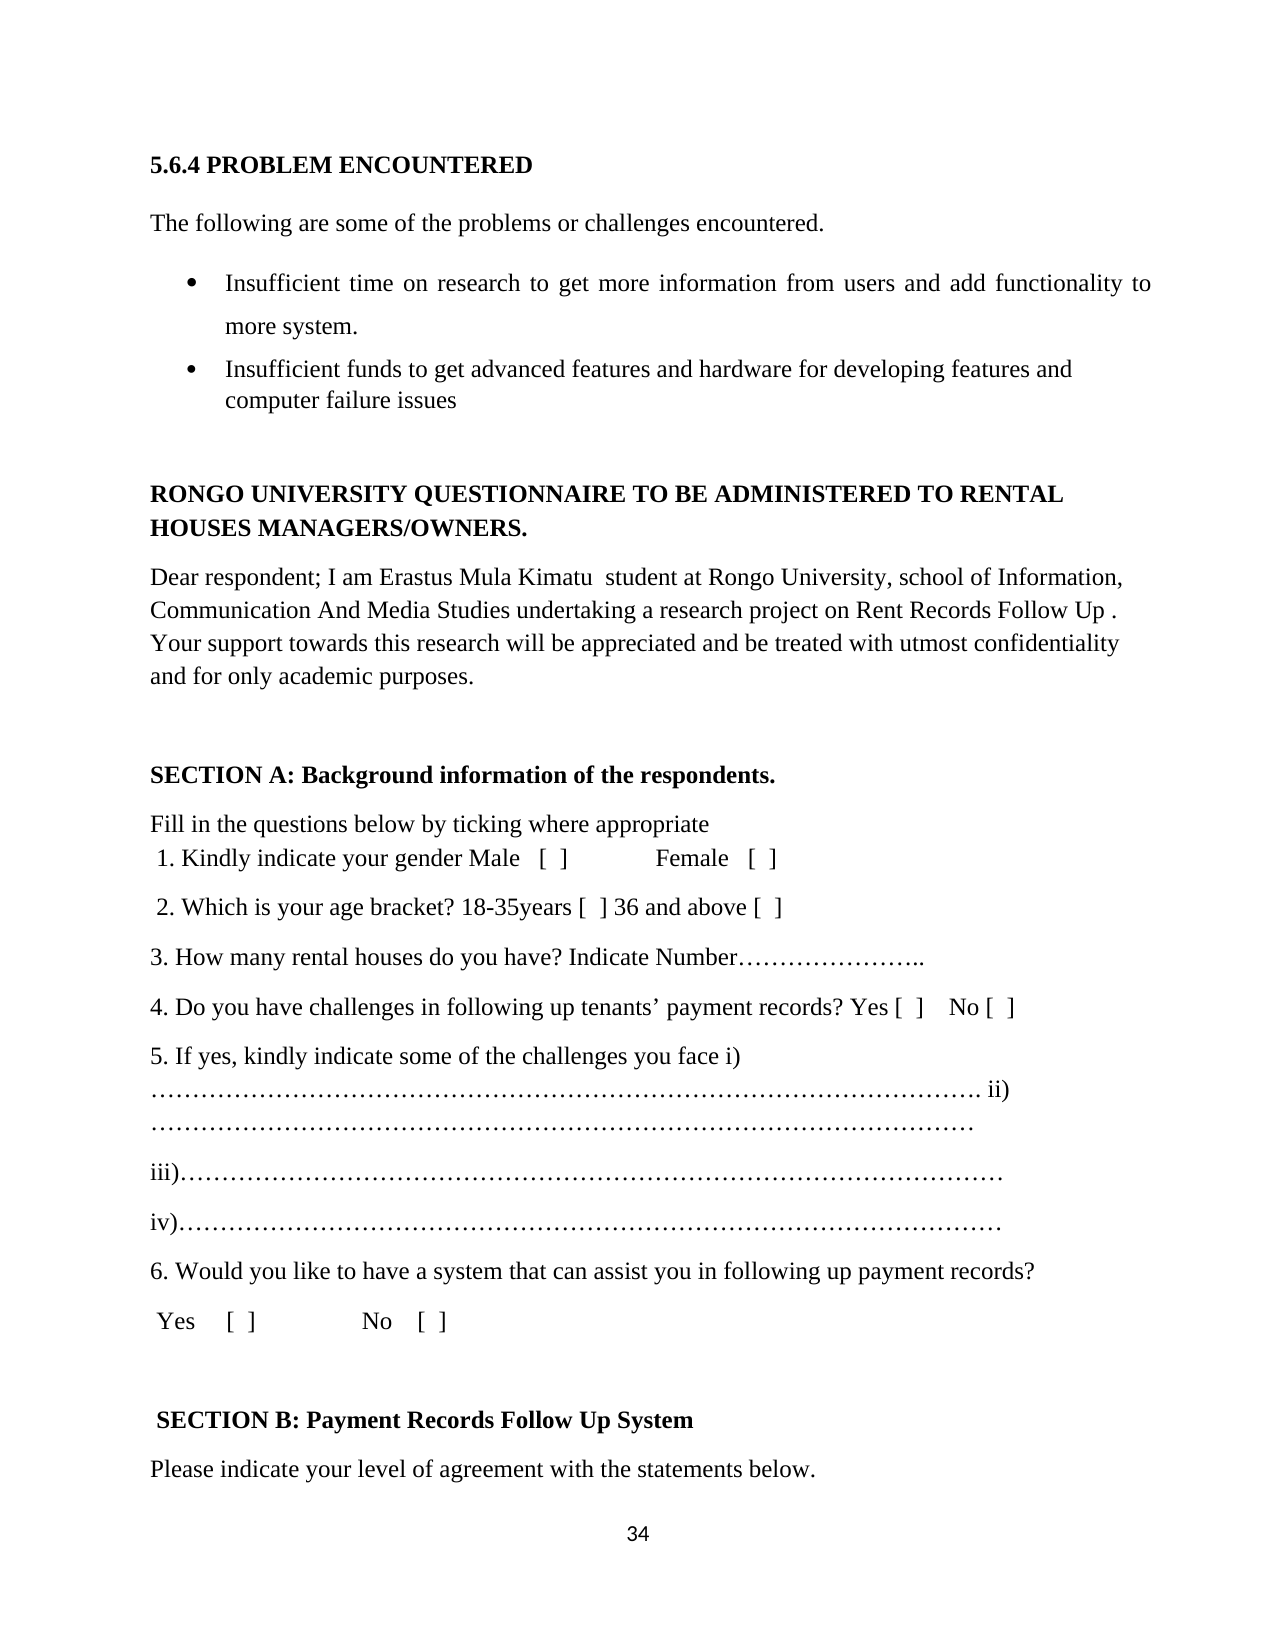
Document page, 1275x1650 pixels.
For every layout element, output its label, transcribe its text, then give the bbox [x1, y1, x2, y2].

subtitle 5.6.4 PROBLEM ENCOUNTERED [150, 150, 1125, 179]
list Insufficient time on research to get more information from users and add functionality to more system. [187, 268, 1153, 339]
text Please indicate your level of agreement with the statements below. [150, 1454, 1125, 1483]
text SECTION B: Payment Records Follow Up System [150, 1405, 1125, 1433]
text Yes [ ] No [ ] [150, 1306, 1125, 1335]
text SECTION A: Background information of the respondents. [150, 760, 1125, 789]
text 5. If yes, kindly indicate some of the challenges you face i)………………………………………………………………………………………. ii)……………………………………………………………………………………… [150, 1041, 1125, 1136]
text iv)……………………………………………………………………………………… [150, 1207, 1125, 1236]
text The following are some of the problems or challenges encountered. [150, 208, 1125, 237]
text iii)……………………………………………………………………………………… [150, 1157, 1125, 1186]
text Fill in the questions below by ticking where appropriate 1. Kindly indicate your gender Male [ ] Female [ ] [150, 809, 1125, 871]
list Insufficient funds to get advanced features and hardware for developing features and computer failure issues [187, 354, 1125, 414]
text Dear respondent; I am Erastus Mula Kimatu student at Rongo University, school of Information, Communication And Media Studies undertaking a research project on Rent Records Follow Up . Your support towards this research will be appreciated and be treated with utmost confidentiality and for only academic purposes. [150, 562, 1125, 690]
text RONGO UNIVERSITY QUESTIONNAIRE TO BE ADMINISTERED TO RENTAL HOUSES MANAGERS/OWNERS. [150, 479, 1125, 541]
text 6. Would you like to have a system that can assist you in following up payment records? [150, 1256, 1125, 1285]
text 4. Do you have challenges in following up tenants’ payment records? Yes [ ] No [ ] [150, 992, 1125, 1020]
text 3. How many rental houses do you have? Indicate Number………………….. [150, 942, 1125, 971]
text 2. Which is your age bracket? 18-35years [ ] 36 and above [ ] [150, 892, 1125, 921]
